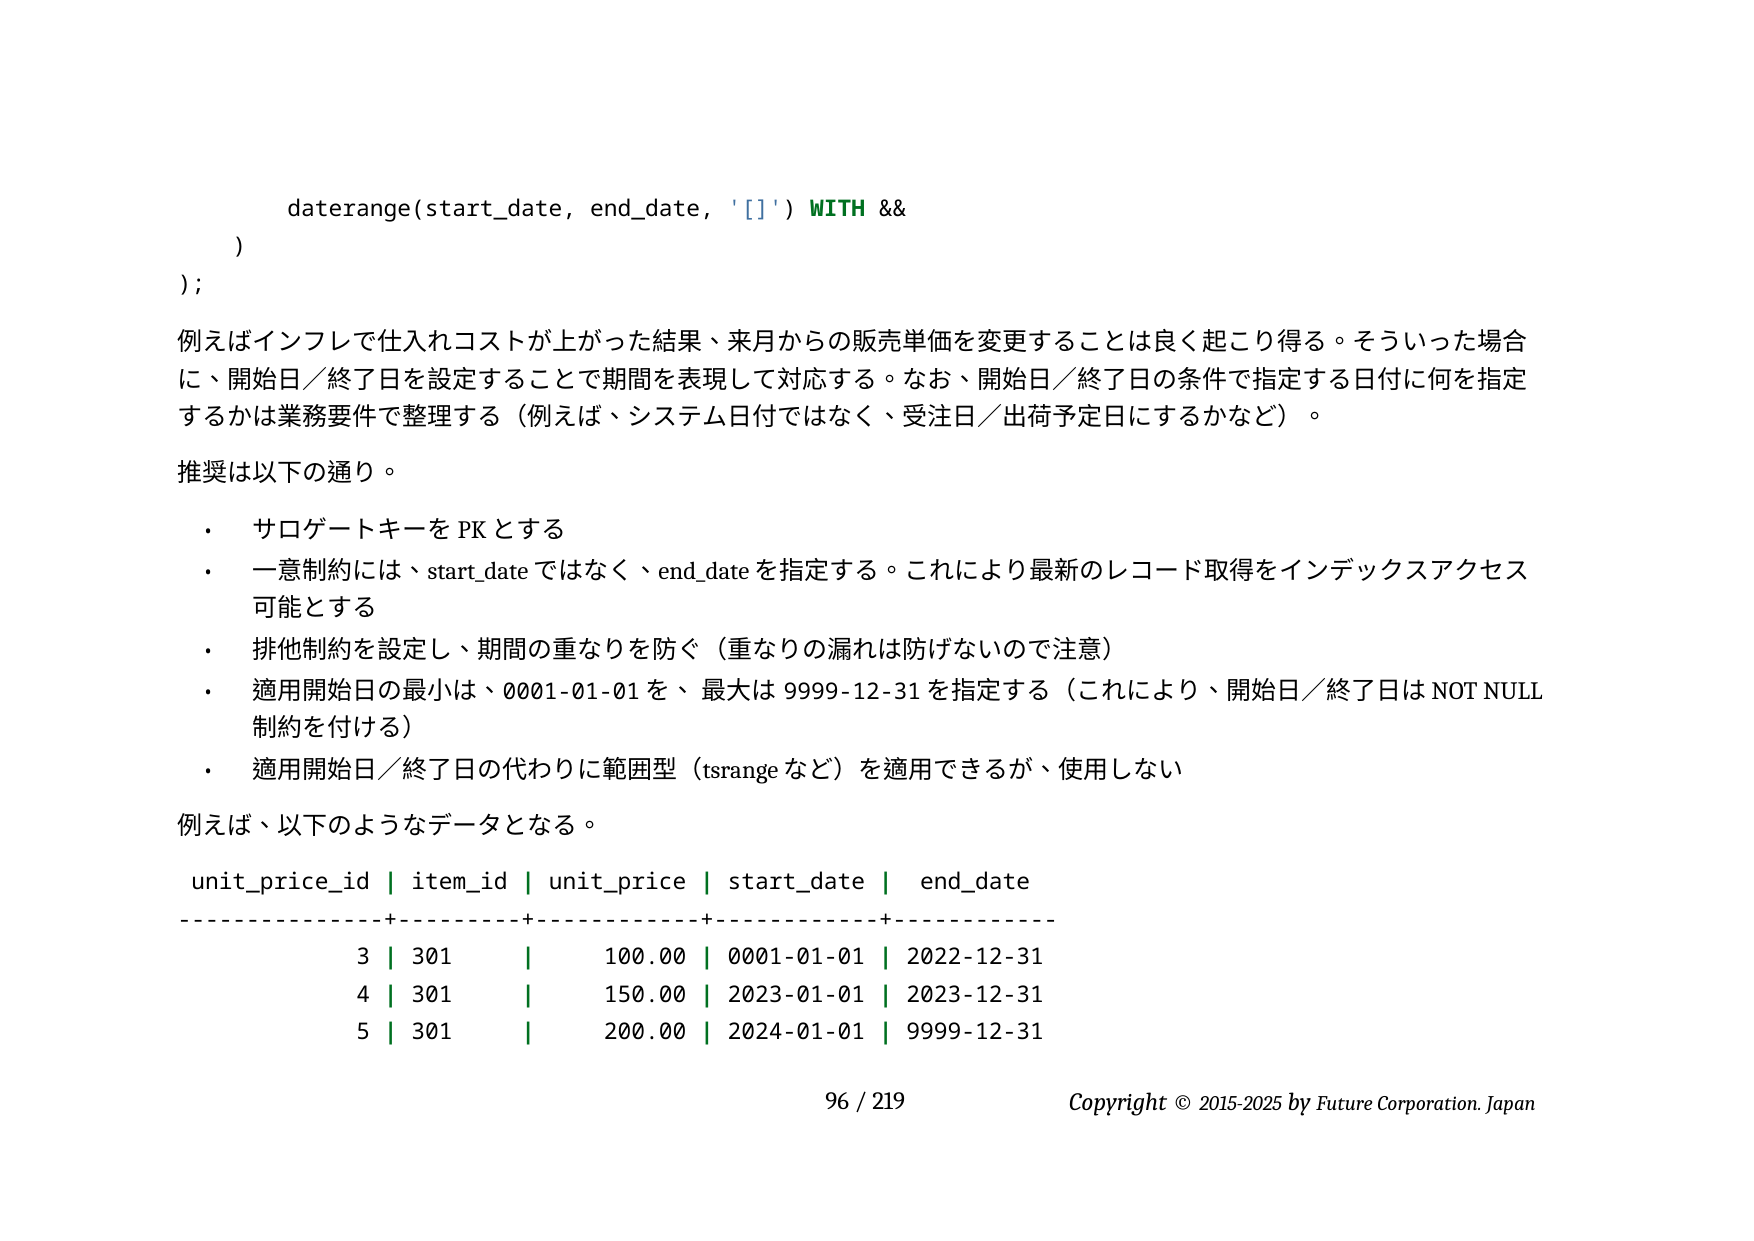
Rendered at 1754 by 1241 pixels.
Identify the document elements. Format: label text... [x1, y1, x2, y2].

text 例えばインフレで仕入れコストが上がった結果、来月からの販売単価を変更することは良く起こり得る。そういった場合に、開始日／終了日を設定することで期間を表現して対応する。なお、開始日／終了日の条件で指定する日付に何を指定するかは業務要件で整理する（例えば、システム日付ではなく、受注日／出荷予定日にするかなど）。 [177, 322, 1547, 435]
list サロゲートキーをPKとする [202, 510, 1547, 547]
list 適用開始日／終了日の代わりに範囲型（tsrangeなど）を適用できるが、使用しない [202, 750, 1547, 787]
text unit_price_id | item_id | unit_price | start_date | end_date ---------------+---------+------------+------------+------------ 3 | 301 | 100.00 | 0001-01-01 | 2022-12-31 4 | 301 | 150.00 | 2023-01-01 | 2023-12-31 5 | 301 | 200.00 | 2024-01-01 | 9999-12-31 [177, 862, 1547, 1050]
list 排他制約を設定し、期間の重なりを防ぐ（重なりの漏れは防げないので注意） [202, 630, 1547, 667]
text 推奨は以下の通り。 [177, 453, 1547, 491]
list 適用開始日の最小は、0001-01-01 を、 最大は 9999-12-31 を指定する（これにより、開始日／終了日はNOT NULL制約を付ける） [202, 671, 1547, 746]
list 一意制約には、start_dateではなく、end_dateを指定する。これにより最新のレコード取得をインデックスアクセス可能とする [202, 551, 1547, 626]
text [177, 189, 1547, 301]
text 例えば、以下のようなデータとなる。 [177, 806, 1547, 843]
